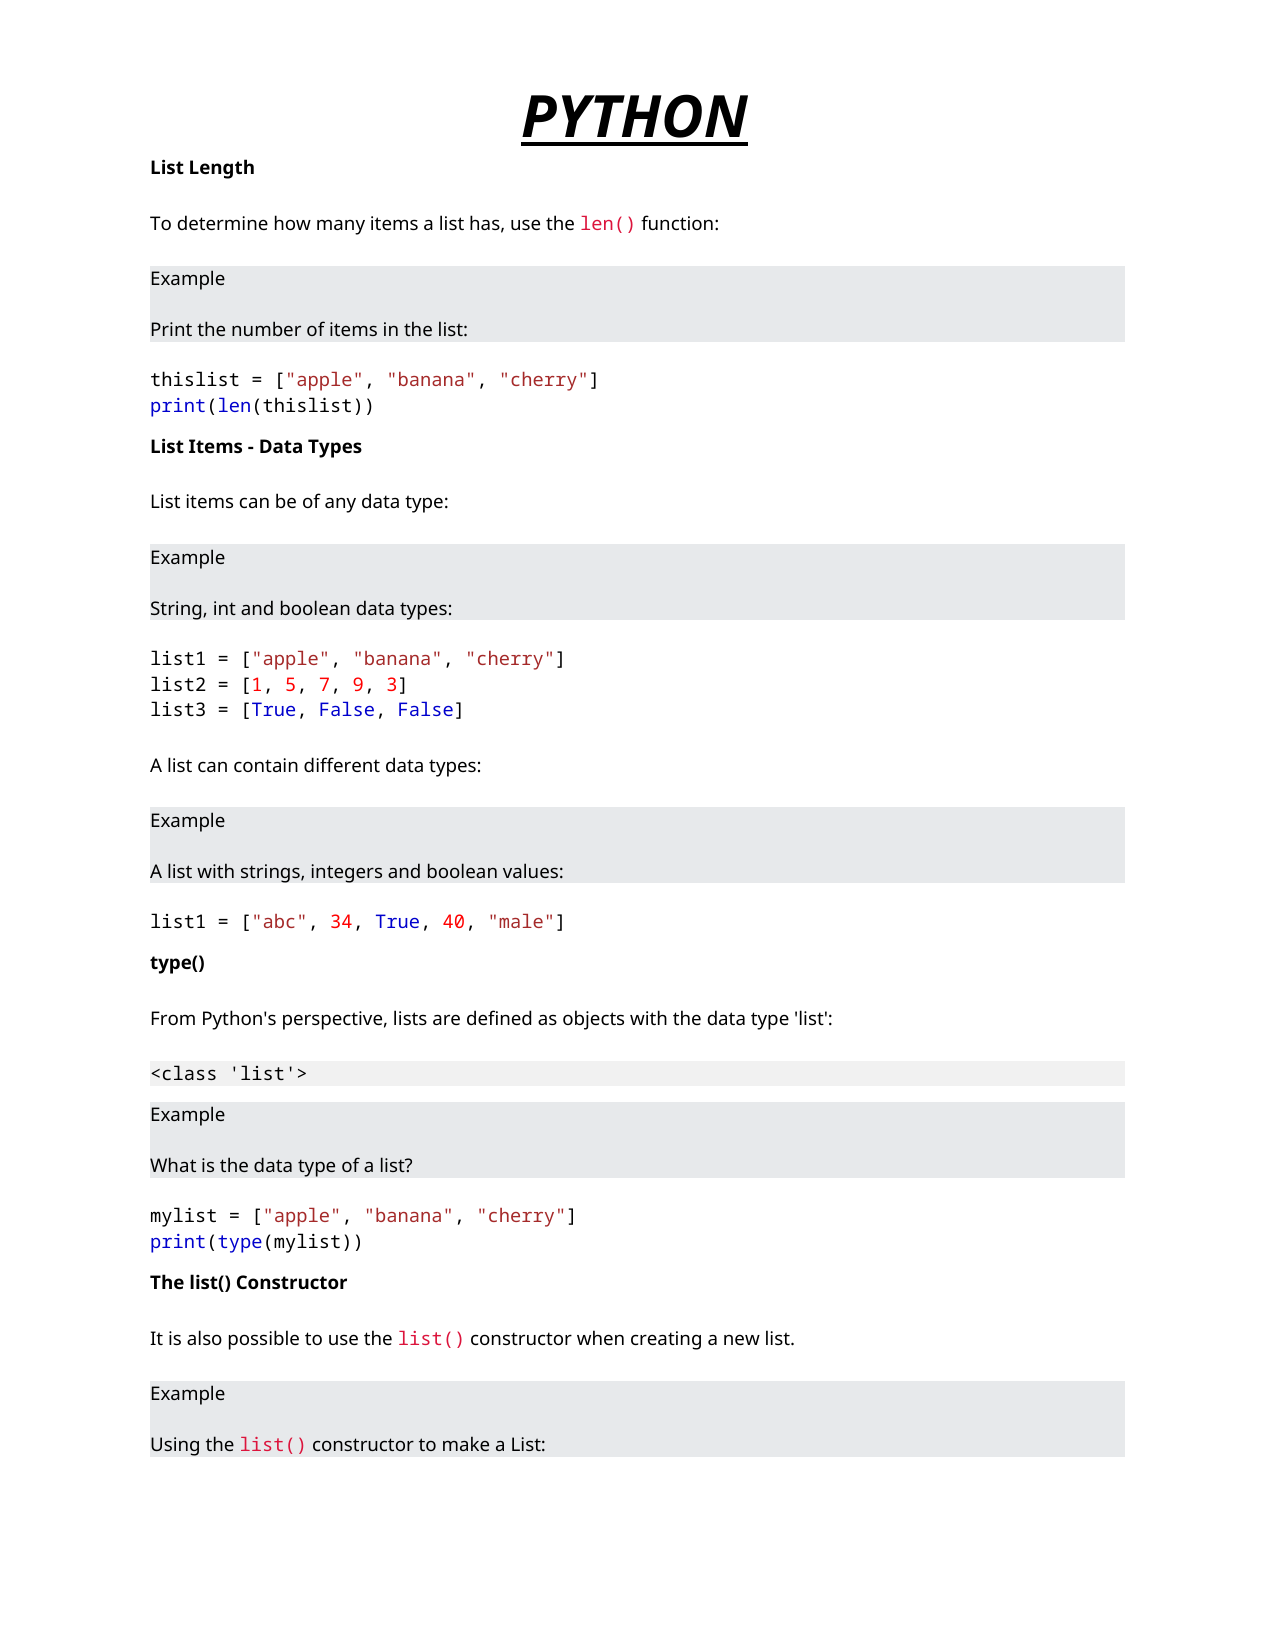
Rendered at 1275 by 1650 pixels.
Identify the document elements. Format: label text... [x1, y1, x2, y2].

subtitle Example [150, 266, 1125, 291]
subtitle The list() Constructor [150, 1269, 1125, 1295]
text What is the data type of a list? [150, 1152, 1125, 1178]
text Using the list() constructor to make a List: [150, 1431, 1125, 1457]
text It is also possible to use the list() constructor when creating a new list. [150, 1325, 1125, 1351]
text mylist = ["apple", "banana", "cherry"] print(type(mylist)) [150, 1203, 1125, 1254]
text <class 'list'> [150, 1061, 1125, 1086]
subtitle type() [150, 949, 1125, 975]
subtitle Example [150, 544, 1125, 570]
subtitle Example [150, 807, 1125, 833]
subtitle List Length [150, 154, 1125, 180]
text Print the number of items in the list: [150, 316, 1125, 342]
text To determine how many items a list has, use the len() function: [150, 210, 1125, 236]
text A list can contain different data types: [150, 752, 1125, 777]
text A list with strings, integers and boolean values: [150, 858, 1125, 883]
subtitle Example [150, 1381, 1125, 1406]
text list1 = ["apple", "banana", "cherry"] list2 = [1, 5, 7, 9, 3] list3 = [True, False, False] [150, 645, 1125, 722]
text thislist = ["apple", "banana", "cherry"] print(len(thislist)) [150, 367, 1125, 418]
text list1 = ["abc", 34, True, 40, "male"] [150, 908, 1125, 934]
subtitle Example [150, 1102, 1125, 1127]
subtitle List Items - Data Types [150, 433, 1125, 459]
text String, int and boolean data types: [150, 595, 1125, 620]
text From Python's perspective, lists are defined as objects with the data type 'list': [150, 1005, 1125, 1031]
text List items can be of any data type: [150, 489, 1125, 514]
